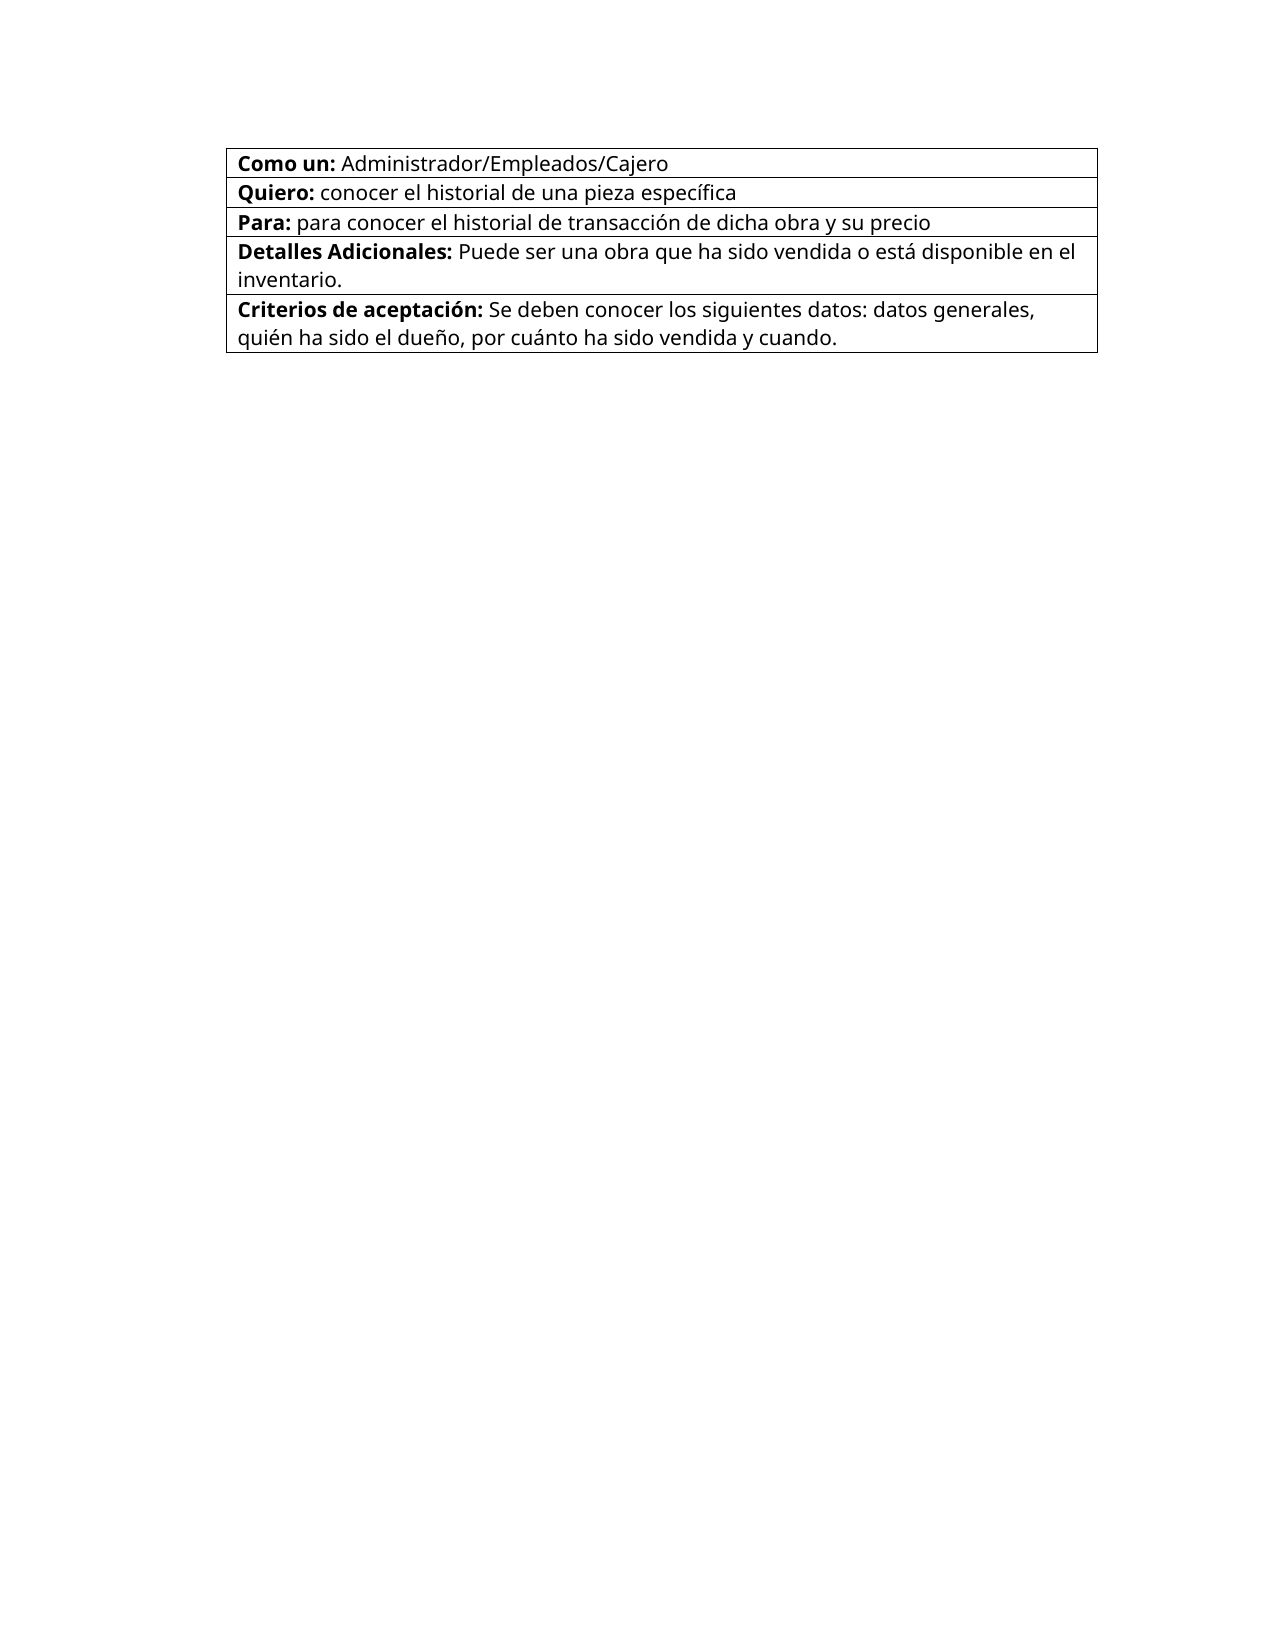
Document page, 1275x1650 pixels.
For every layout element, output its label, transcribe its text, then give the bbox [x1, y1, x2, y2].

table_cell Detalles Adicionales: Puede ser una obra que ha sido vendida o está disponible en el inventario. [227, 237, 1097, 294]
table_cell Para: para conocer el historial de transacción de dicha obra y su precio [227, 208, 1097, 236]
table_cell Criterios de aceptación: Se deben conocer los siguientes datos: datos generales, quién ha sido el dueño, por cuánto ha sido vendida y cuando. [227, 295, 1097, 352]
table_cell Quiero: conocer el historial de una pieza específica [227, 178, 1097, 207]
table_header Como un: Administrador/Empleados/Cajero [227, 149, 1097, 177]
